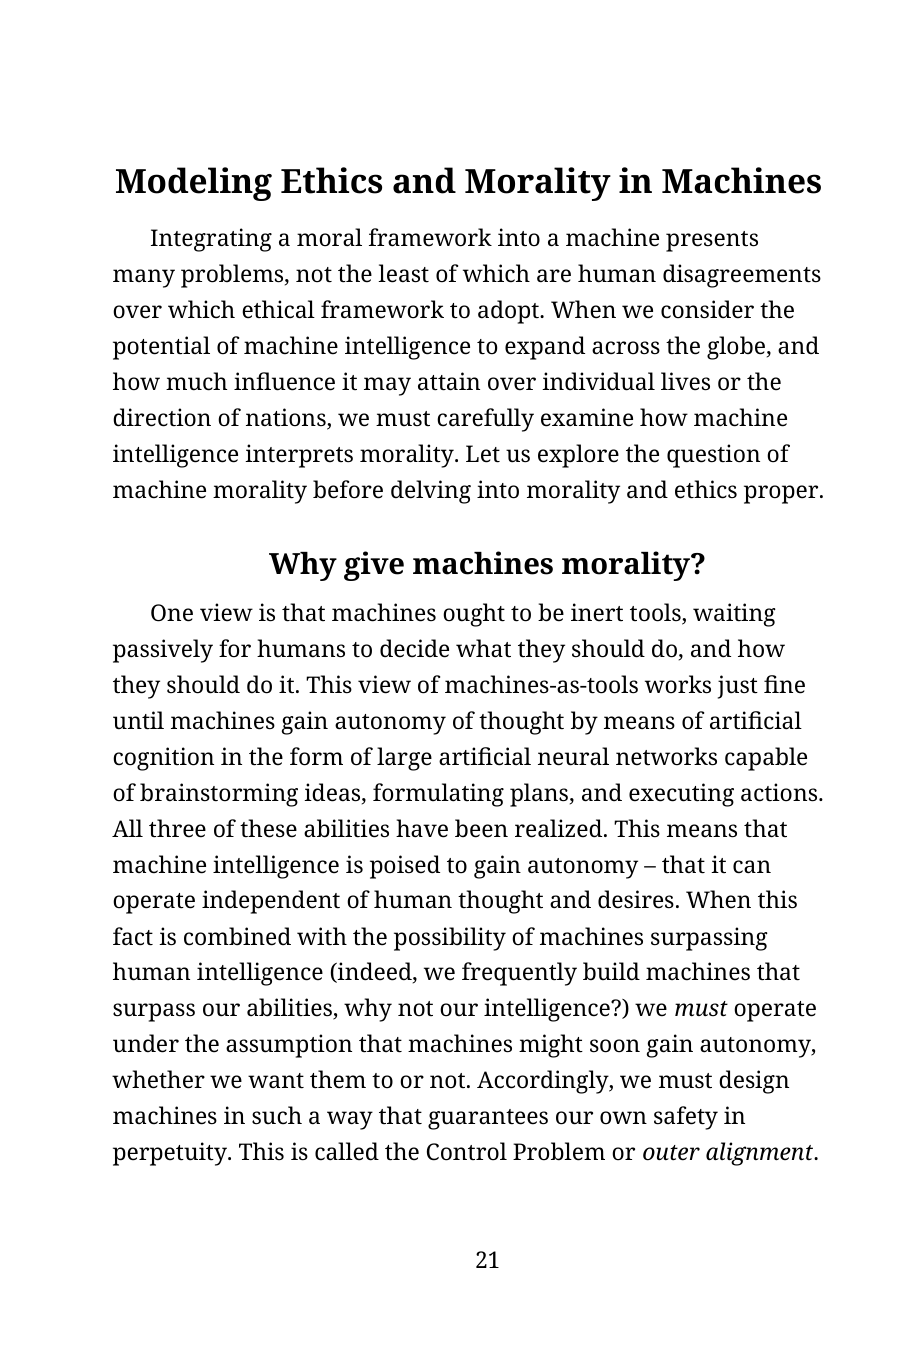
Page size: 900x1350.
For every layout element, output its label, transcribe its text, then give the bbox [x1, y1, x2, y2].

text Integrating a moral framework into a machine presents many problems, not the least of which are human disagreements over which ethical framework to adopt. When we consider the potential of machine intelligence to expand across the globe, and how much influence it may attain over individual lives or the direction of nations, we must carefully examine how machine intelligence interprets morality. Let us explore the question of machine morality before delving into morality and ethics proper. [112, 222, 825, 505]
subtitle Why give machines morality? [112, 543, 825, 583]
subtitle Modeling Ethics and Morality in Machines [112, 157, 825, 203]
text One view is that machines ought to be inert tools, waiting passively for humans to decide what they should do, and how they should do it. This view of machines-as-tools works just fine until machines gain autonomy of thought by means of artificial cognition in the form of large artificial neural networks capable of brainstorming ideas, formulating plans, and executing actions. All three of these abilities have been realized. This means that machine intelligence is poised to gain autonomy – that it can operate independent of human thought and desires. When this fact is combined with the possibility of machines surpassing human intelligence (indeed, we frequently build machines that surpass our abilities, why not our intelligence?) we must operate under the assumption that machines might soon gain autonomy, whether we want them to or not. Accordingly, we must design machines in such a way that guarantees our own safety in perpetuity. This is called the Control Problem or outer alignment. [112, 597, 825, 1167]
